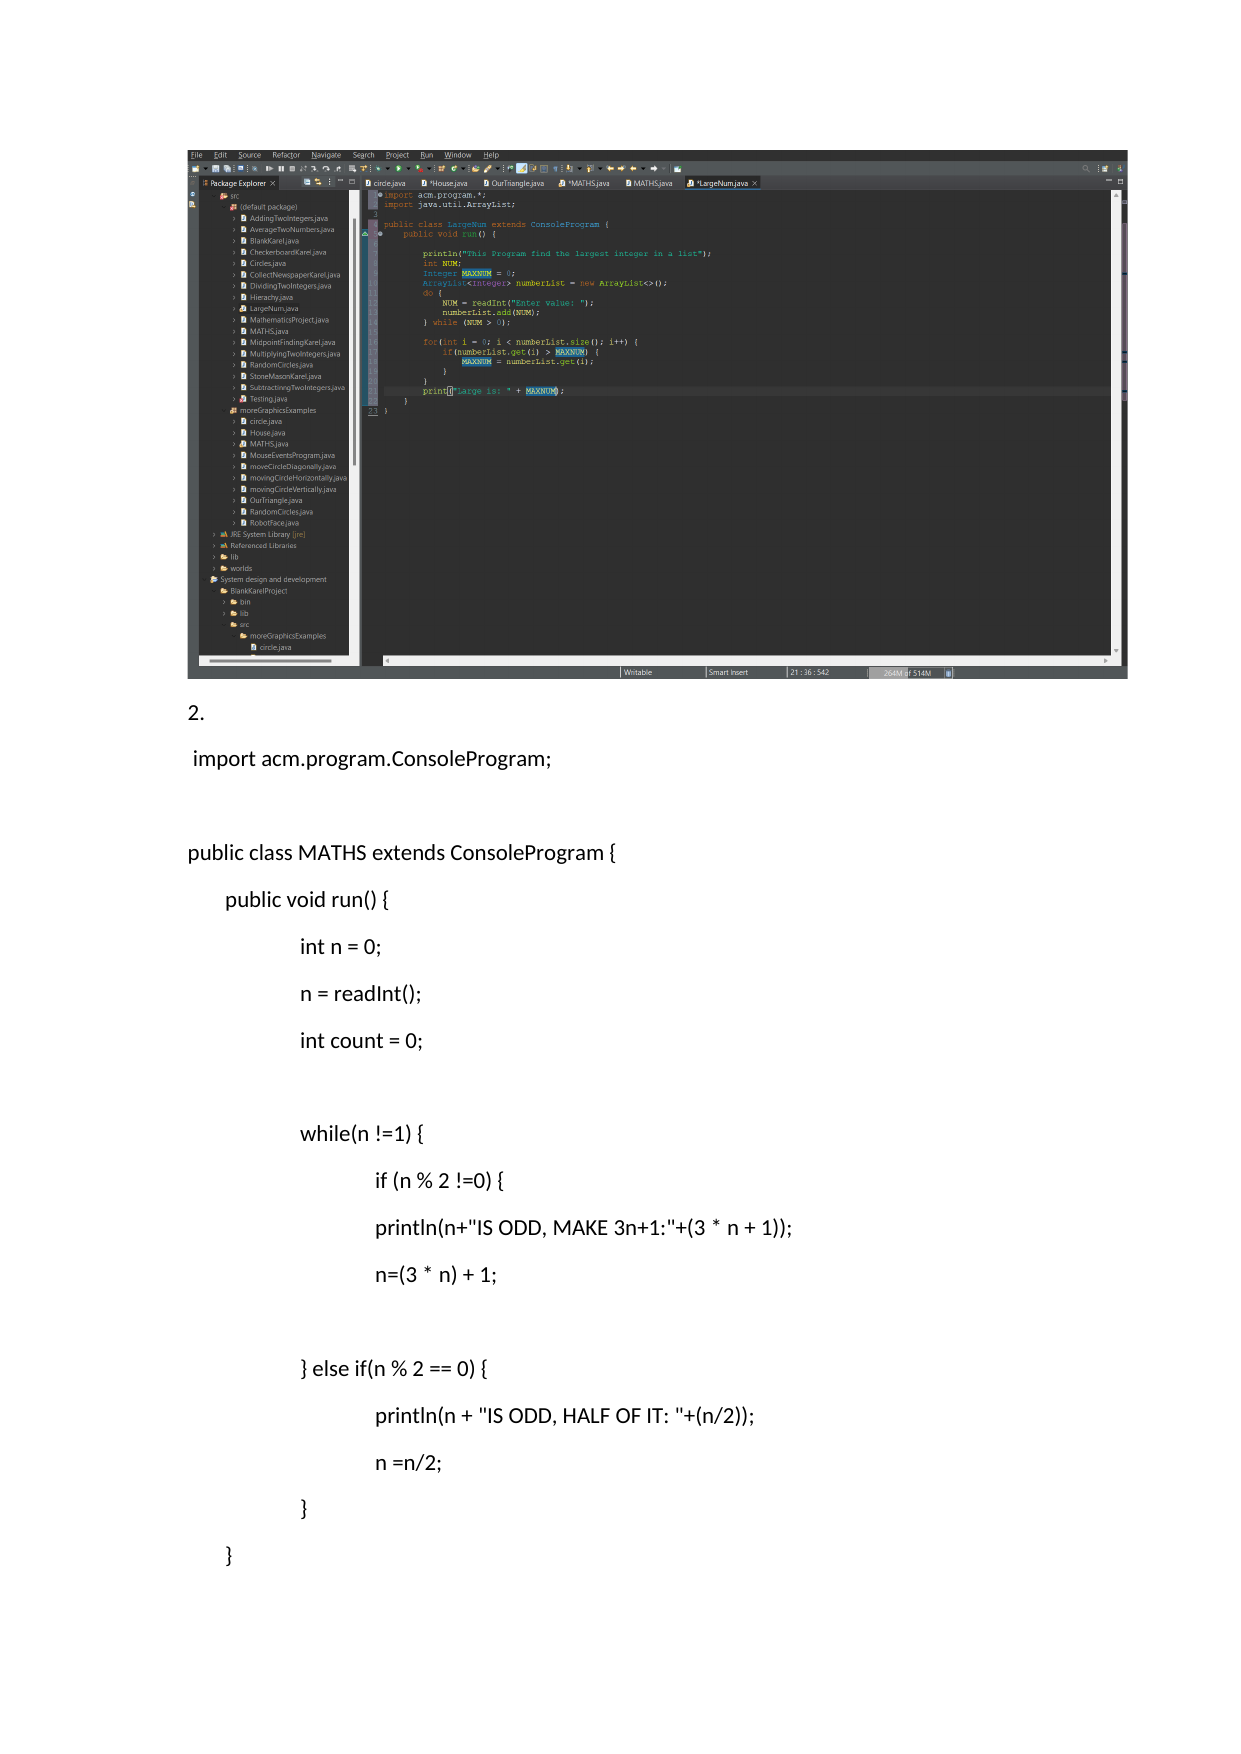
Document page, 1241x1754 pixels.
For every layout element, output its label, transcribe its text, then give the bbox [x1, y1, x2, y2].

text int n = 0; [187, 932, 1090, 960]
text if (n % 2 !=0) { [187, 1166, 1090, 1194]
text } [187, 1541, 1090, 1569]
text public class MATHS extends ConsoleProgram { [187, 838, 1090, 866]
text } else if(n % 2 == 0) { [187, 1354, 1090, 1382]
text while(n !=1) { [187, 1119, 1090, 1148]
text println(n+"IS ODD, MAKE 3n+1:"+(3 * n + 1)); [187, 1213, 1090, 1241]
text import acm.program.ConsoleProgram; [187, 744, 1090, 773]
picture [187, 150, 1128, 679]
text public void run() { [187, 885, 1090, 913]
text n=(3 * n) + 1; [187, 1260, 1090, 1288]
text n =n/2; [187, 1448, 1090, 1476]
text 2. [187, 698, 1090, 726]
text } [187, 1494, 1090, 1523]
text println(n + "IS ODD, HALF OF IT: "+(n/2)); [187, 1401, 1090, 1429]
text int count = 0; [187, 1026, 1090, 1054]
text n = readInt(); [187, 979, 1090, 1007]
